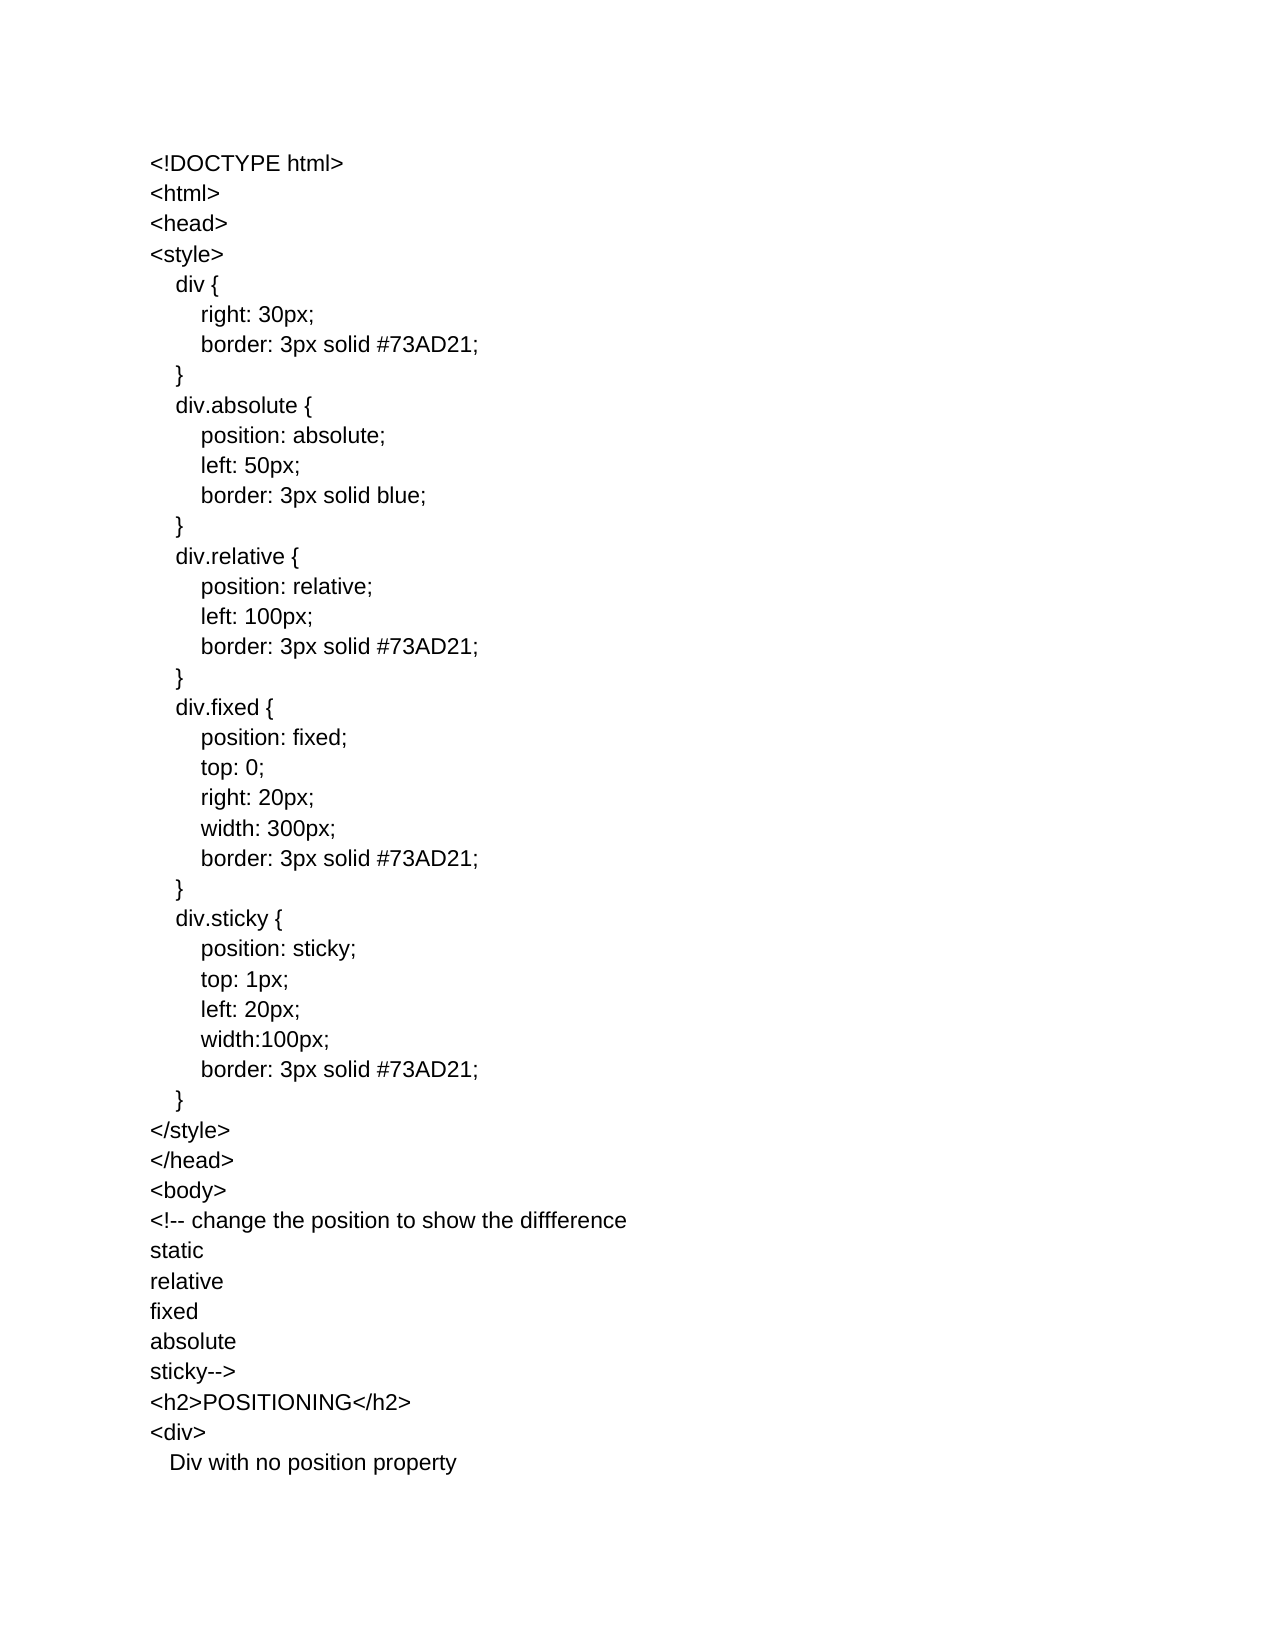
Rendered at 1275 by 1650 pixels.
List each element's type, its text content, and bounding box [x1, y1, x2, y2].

text left: 20px; [150, 996, 1125, 1022]
text border: 3px solid #73AD21; [150, 633, 1125, 660]
text } [150, 361, 1125, 388]
text right: 20px; [150, 784, 1125, 811]
text static [150, 1237, 1125, 1264]
text fixed [150, 1298, 1125, 1324]
text left: 100px; [150, 603, 1125, 629]
text div.sticky { [150, 905, 1125, 932]
text border: 3px solid #73AD21; [150, 845, 1125, 871]
text <h2>POSITIONING</h2> [150, 1388, 1125, 1415]
text position: fixed; [150, 724, 1125, 750]
text sticky--> [150, 1358, 1125, 1385]
text <div> [150, 1419, 1125, 1445]
text <!DOCTYPE html> [150, 150, 1125, 176]
text border: 3px solid #73AD21; [150, 1056, 1125, 1083]
text } [150, 1086, 1125, 1113]
text absolute [150, 1328, 1125, 1354]
text relative [150, 1268, 1125, 1294]
text position: relative; [150, 573, 1125, 599]
text div.relative { [150, 543, 1125, 569]
text <!-- change the position to show the diffference [150, 1207, 1125, 1234]
text <style> [150, 241, 1125, 267]
text Div with no position property [150, 1449, 1125, 1475]
text width:100px; [150, 1026, 1125, 1052]
text border: 3px solid blue; [150, 482, 1125, 509]
text div.absolute { [150, 392, 1125, 418]
text </head> [150, 1147, 1125, 1173]
text } [150, 512, 1125, 539]
text border: 3px solid #73AD21; [150, 331, 1125, 358]
text } [150, 663, 1125, 690]
text <body> [150, 1177, 1125, 1203]
text div { [150, 271, 1125, 297]
text position: absolute; [150, 422, 1125, 448]
text } [150, 875, 1125, 901]
text <head> [150, 210, 1125, 237]
text </style> [150, 1117, 1125, 1143]
text right: 30px; [150, 301, 1125, 327]
text <html> [150, 180, 1125, 207]
text top: 0; [150, 754, 1125, 781]
text position: sticky; [150, 935, 1125, 962]
text left: 50px; [150, 452, 1125, 478]
text width: 300px; [150, 814, 1125, 841]
text top: 1px; [150, 966, 1125, 992]
text div.fixed { [150, 694, 1125, 720]
